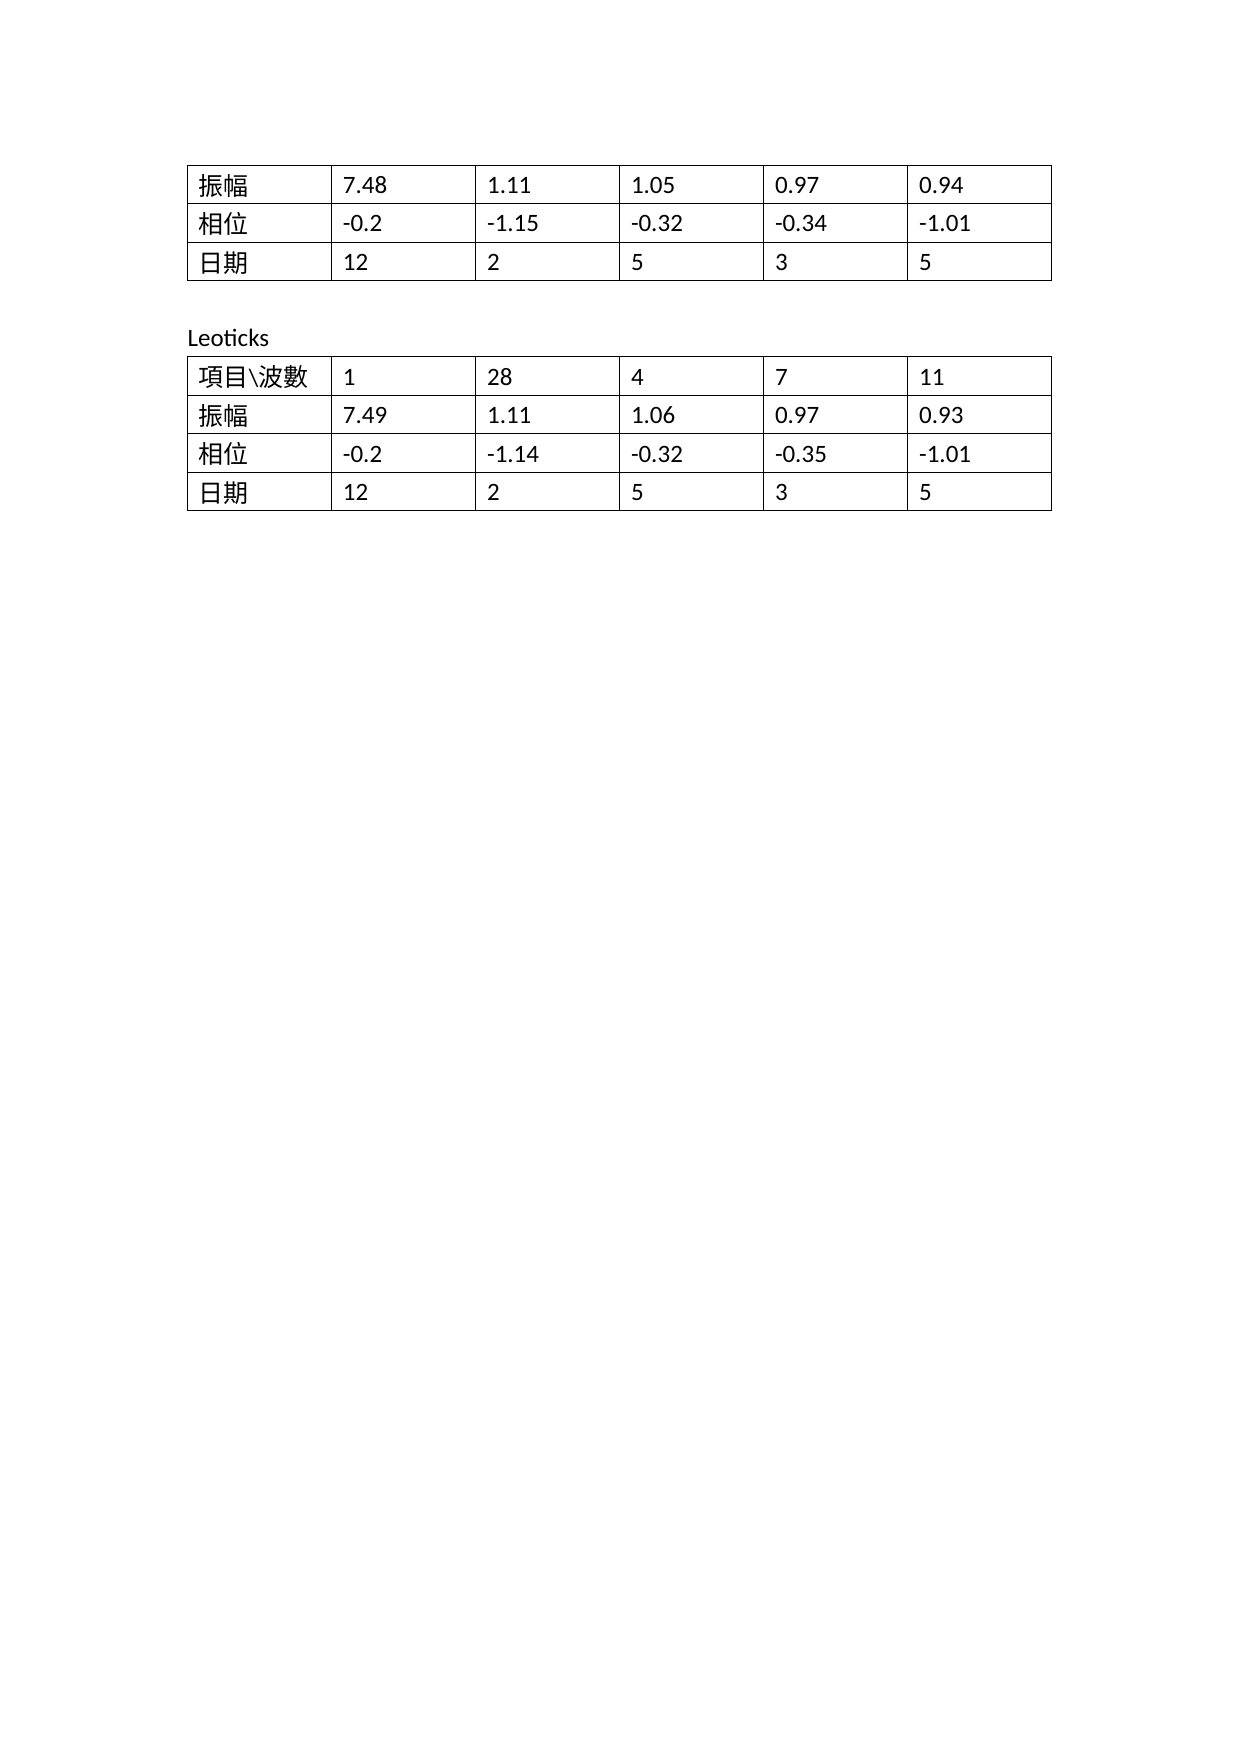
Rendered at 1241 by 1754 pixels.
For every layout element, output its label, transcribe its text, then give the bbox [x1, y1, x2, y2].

table_cell -1.14 [476, 434, 619, 472]
table_cell 日期 [188, 243, 331, 280]
table_cell -0.2 [332, 204, 475, 242]
table_cell 0.97 [764, 396, 907, 433]
table_cell 5 [620, 473, 763, 510]
table_cell 3 [764, 243, 907, 280]
table_cell 3 [764, 473, 907, 510]
table_cell 0.93 [908, 396, 1051, 433]
table_cell -1.01 [908, 434, 1051, 472]
table_cell 0.97 [764, 166, 907, 203]
table_cell 1.11 [476, 396, 619, 433]
table_header 1 [332, 357, 475, 395]
table_cell 日期 [188, 473, 331, 510]
table_header 4 [620, 357, 763, 395]
text Leoticks [187, 319, 1053, 356]
table_cell 1.06 [620, 396, 763, 433]
table_cell -1.15 [476, 204, 619, 242]
table_cell 振幅 [188, 166, 331, 203]
table_cell 0.94 [908, 166, 1051, 203]
table_cell 5 [908, 243, 1051, 280]
table_cell -0.32 [620, 434, 763, 472]
table_cell 相位 [188, 204, 331, 242]
table_cell 2 [476, 473, 619, 510]
table_cell 12 [332, 243, 475, 280]
table_header 項目\波數 [188, 357, 331, 395]
table_cell 振幅 [188, 396, 331, 433]
table_cell 相位 [188, 434, 331, 472]
table_cell -0.2 [332, 434, 475, 472]
table_header 11 [908, 357, 1051, 395]
table_cell 5 [620, 243, 763, 280]
table_cell -0.34 [764, 204, 907, 242]
table_cell 1.11 [476, 166, 619, 203]
table_cell 1.05 [620, 166, 763, 203]
table_cell 12 [332, 473, 475, 510]
table_header 7 [764, 357, 907, 395]
table_cell -0.32 [620, 204, 763, 242]
table_cell 2 [476, 243, 619, 280]
table_cell 7.48 [332, 166, 475, 203]
table_cell 5 [908, 473, 1051, 510]
table_cell 7.49 [332, 396, 475, 433]
table_cell -0.35 [764, 434, 907, 472]
table_header 28 [476, 357, 619, 395]
table_cell -1.01 [908, 204, 1051, 242]
